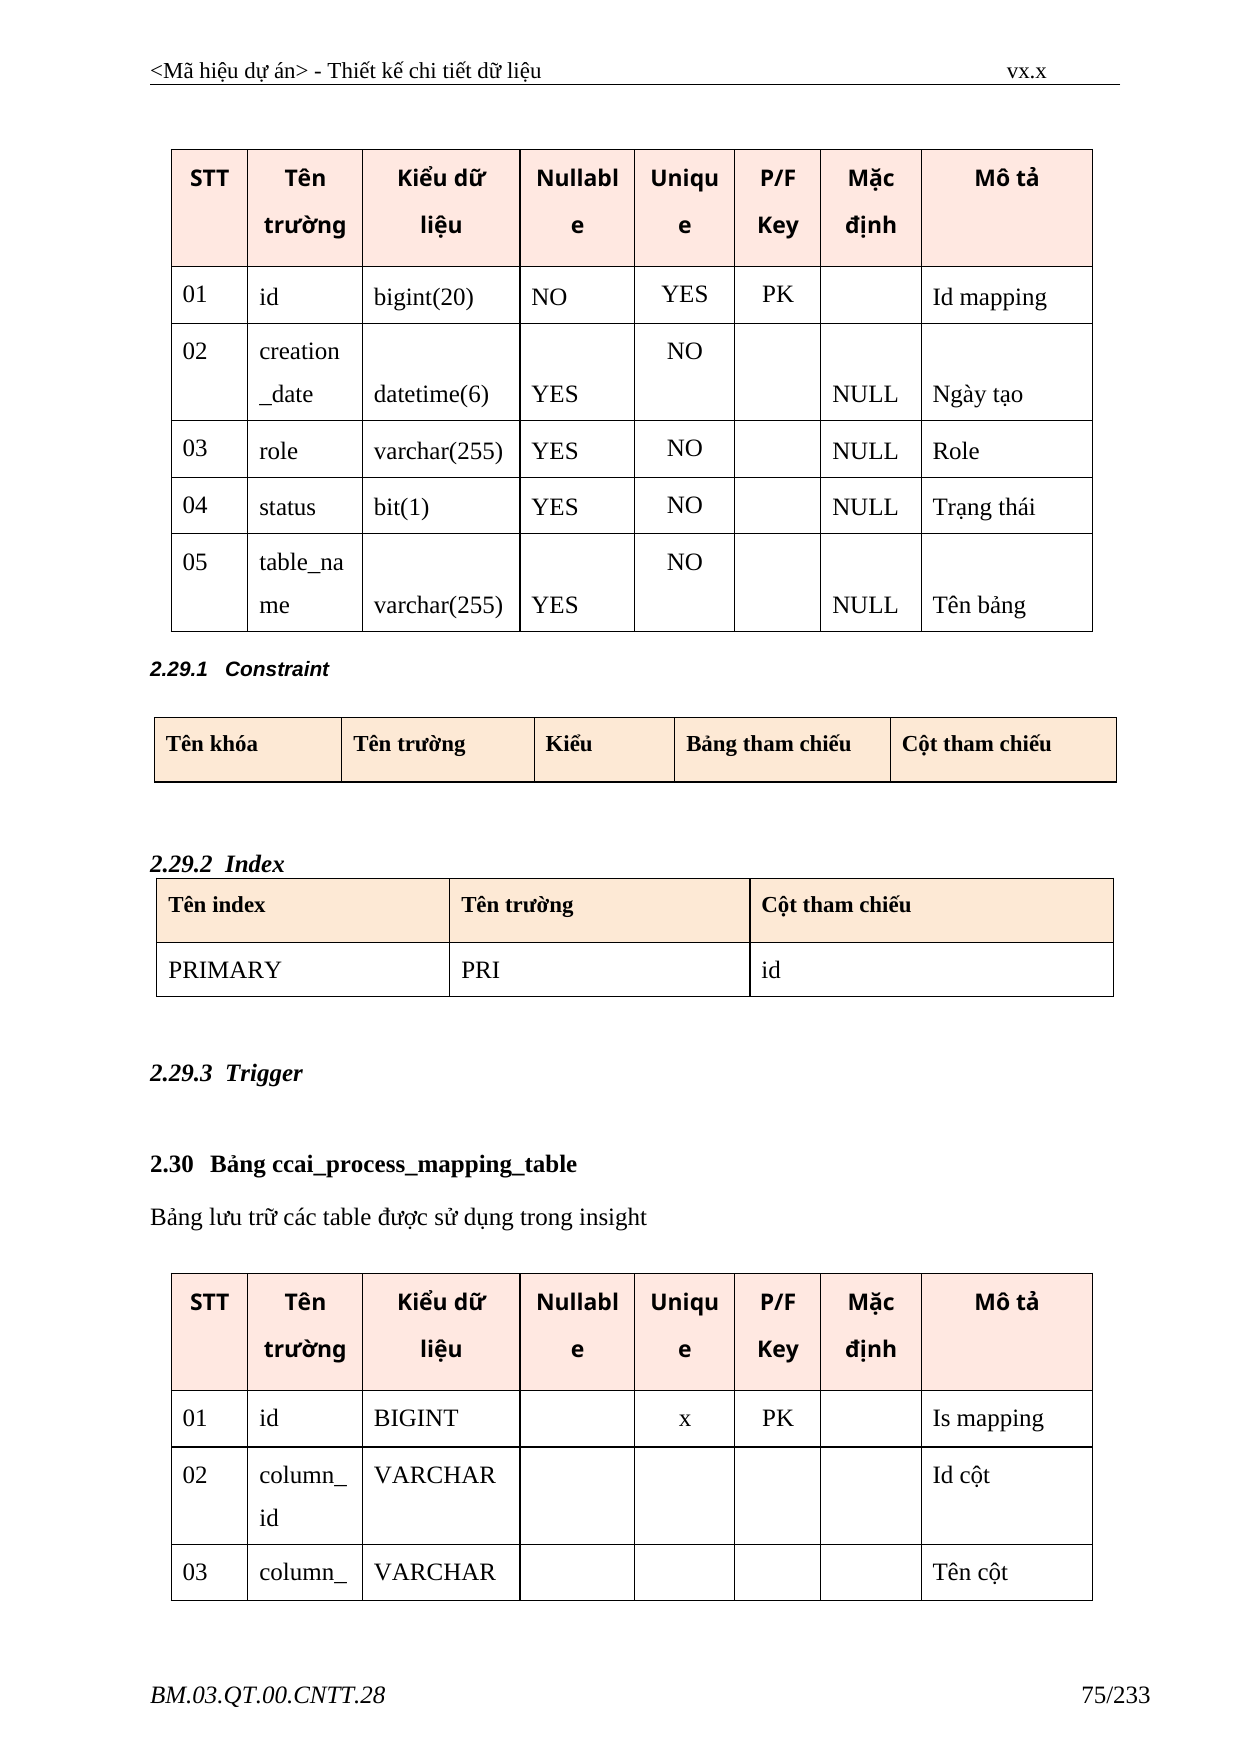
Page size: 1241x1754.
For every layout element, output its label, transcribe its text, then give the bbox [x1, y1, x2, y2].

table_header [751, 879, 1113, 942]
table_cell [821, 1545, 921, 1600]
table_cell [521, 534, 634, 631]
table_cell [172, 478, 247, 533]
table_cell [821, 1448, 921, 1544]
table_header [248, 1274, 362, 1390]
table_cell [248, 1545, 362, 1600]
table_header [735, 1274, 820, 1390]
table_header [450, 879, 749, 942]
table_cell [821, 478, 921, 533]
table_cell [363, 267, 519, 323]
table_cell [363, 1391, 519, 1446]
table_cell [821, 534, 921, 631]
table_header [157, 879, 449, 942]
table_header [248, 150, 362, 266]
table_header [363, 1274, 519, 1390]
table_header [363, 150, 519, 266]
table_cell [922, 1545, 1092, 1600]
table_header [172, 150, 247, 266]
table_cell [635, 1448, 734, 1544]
subtitle Constraint [150, 657, 1120, 681]
subtitle Bảng ccai_process_mapping_table [150, 1149, 1120, 1177]
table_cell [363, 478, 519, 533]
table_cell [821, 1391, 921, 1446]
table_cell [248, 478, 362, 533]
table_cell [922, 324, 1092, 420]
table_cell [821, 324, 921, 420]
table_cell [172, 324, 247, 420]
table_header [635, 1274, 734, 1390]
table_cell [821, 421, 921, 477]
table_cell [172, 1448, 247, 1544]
subtitle Index [150, 849, 1120, 877]
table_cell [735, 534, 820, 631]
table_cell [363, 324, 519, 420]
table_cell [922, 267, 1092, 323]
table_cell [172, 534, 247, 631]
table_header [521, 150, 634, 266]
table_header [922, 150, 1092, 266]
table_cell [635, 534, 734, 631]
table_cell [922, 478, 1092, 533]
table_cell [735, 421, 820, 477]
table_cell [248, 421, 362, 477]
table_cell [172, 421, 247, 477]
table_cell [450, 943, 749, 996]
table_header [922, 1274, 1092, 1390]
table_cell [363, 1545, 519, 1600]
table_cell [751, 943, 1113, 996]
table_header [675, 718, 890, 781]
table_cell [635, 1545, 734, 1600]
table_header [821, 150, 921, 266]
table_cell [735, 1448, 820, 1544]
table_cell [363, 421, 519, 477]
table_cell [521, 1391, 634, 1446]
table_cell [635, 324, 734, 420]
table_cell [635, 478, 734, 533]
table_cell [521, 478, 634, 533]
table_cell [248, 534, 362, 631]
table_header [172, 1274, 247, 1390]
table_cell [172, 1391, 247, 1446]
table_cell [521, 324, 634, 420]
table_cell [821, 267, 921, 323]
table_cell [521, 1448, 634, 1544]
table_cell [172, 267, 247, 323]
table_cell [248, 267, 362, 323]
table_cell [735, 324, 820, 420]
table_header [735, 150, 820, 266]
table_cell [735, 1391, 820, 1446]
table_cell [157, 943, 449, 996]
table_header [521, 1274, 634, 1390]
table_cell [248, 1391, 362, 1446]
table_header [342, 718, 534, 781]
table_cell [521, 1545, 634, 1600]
text Bảng lưu trữ các table được sử dụng trong insight [150, 1202, 1119, 1231]
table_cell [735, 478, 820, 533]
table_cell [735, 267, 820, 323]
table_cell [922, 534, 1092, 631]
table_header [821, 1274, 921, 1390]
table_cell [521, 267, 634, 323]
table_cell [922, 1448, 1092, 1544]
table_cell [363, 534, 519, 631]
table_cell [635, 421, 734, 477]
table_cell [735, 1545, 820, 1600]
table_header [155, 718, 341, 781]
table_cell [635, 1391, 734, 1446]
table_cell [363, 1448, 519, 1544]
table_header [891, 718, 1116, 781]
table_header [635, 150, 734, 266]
subtitle Trigger [150, 1058, 1120, 1087]
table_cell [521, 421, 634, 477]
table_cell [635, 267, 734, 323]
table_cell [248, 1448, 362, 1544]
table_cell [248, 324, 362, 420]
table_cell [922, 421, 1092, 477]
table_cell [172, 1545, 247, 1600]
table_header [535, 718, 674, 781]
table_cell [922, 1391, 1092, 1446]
